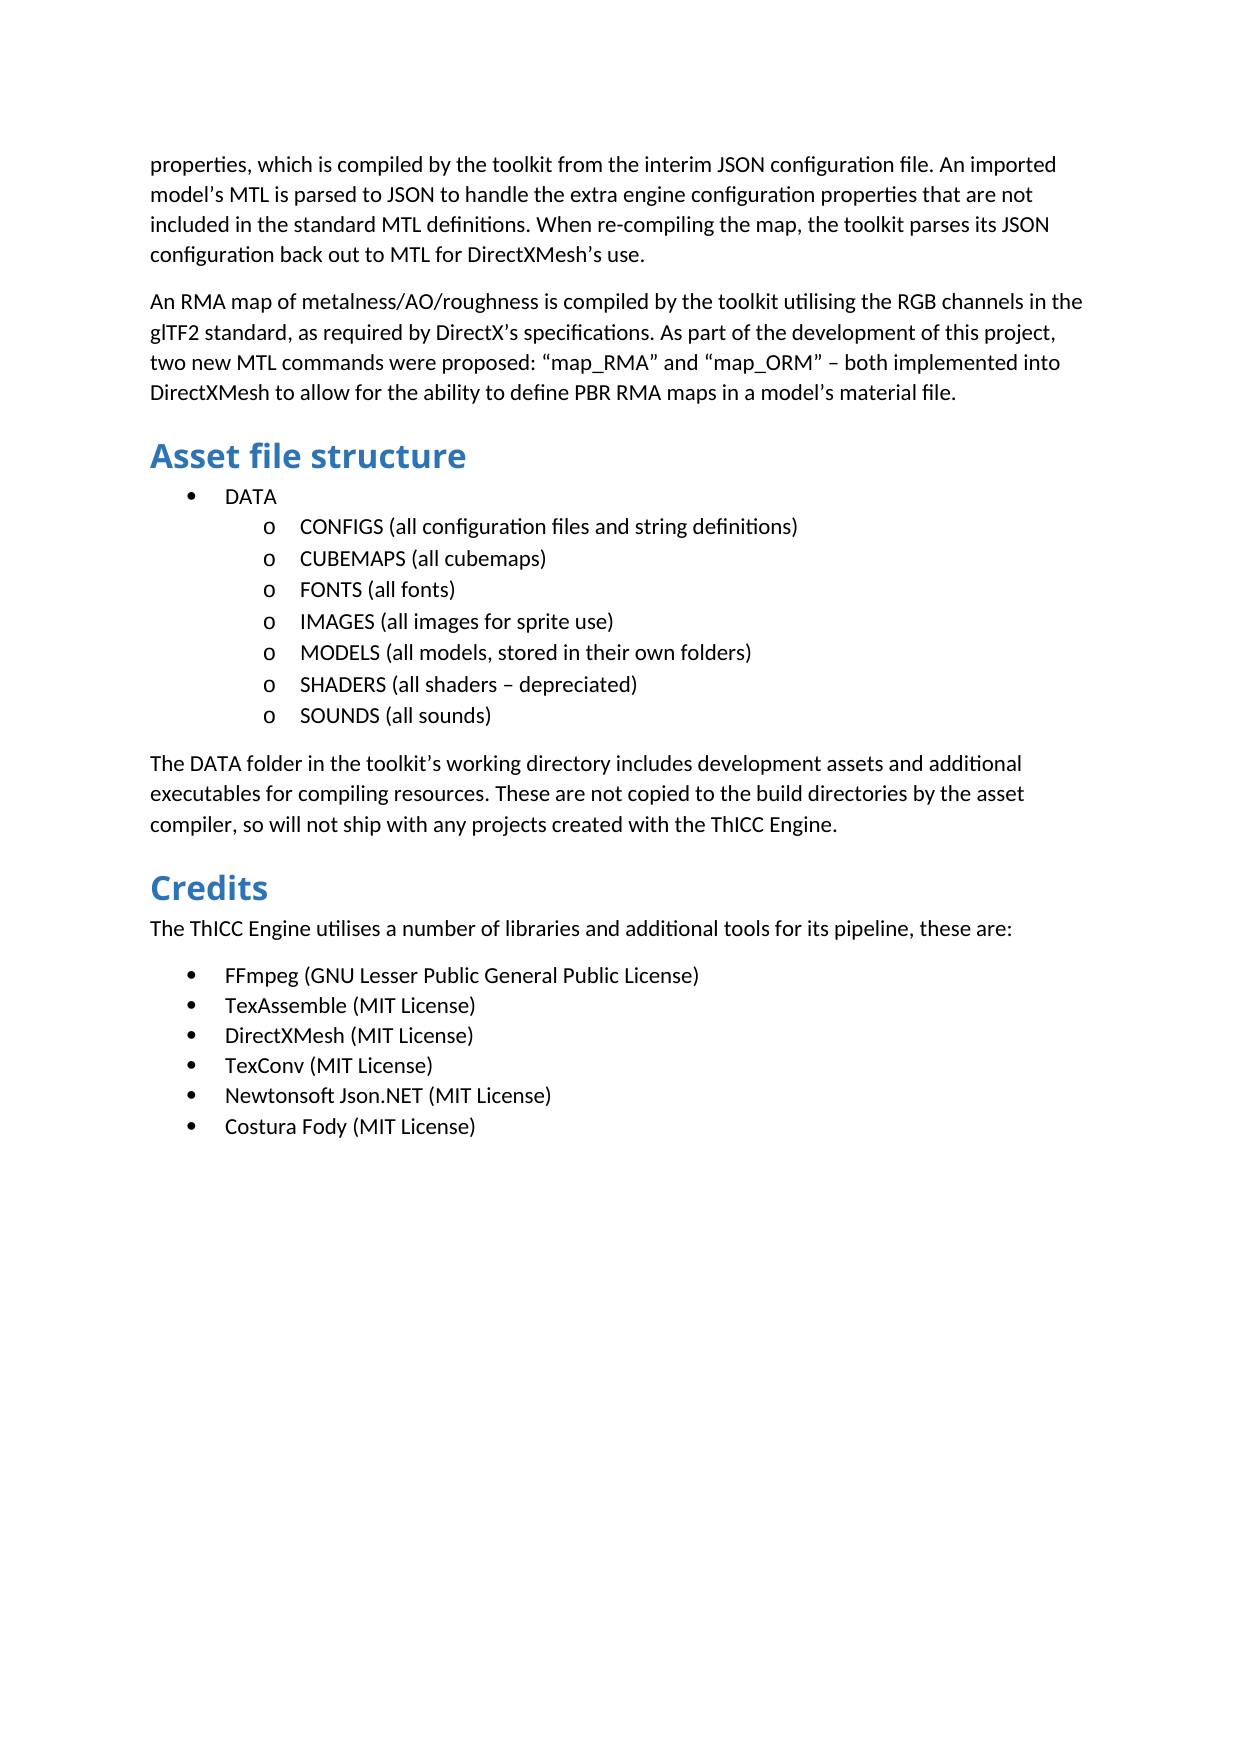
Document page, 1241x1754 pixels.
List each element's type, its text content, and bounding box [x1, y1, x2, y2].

list CUBEMAPS (all cubemaps) [262, 544, 1090, 573]
list TexConv (MIT License) [187, 1051, 1090, 1079]
list IMAGES (all images for sprite use) [262, 607, 1090, 636]
text An RMA map of metalness/AO/roughness is compiled by the toolkit utilising the RGB channels in the glTF2 standard, as required by DirectX’s specifications. As part of the development of this project, two new MTL commands were proposed: “map_RMA” and “map_ORM” – both implemented into DirectXMesh to allow for the ability to define PBR RMA maps in a model’s material file. [150, 287, 1090, 406]
list Newtonsoft Json.NET (MIT License) [187, 1082, 1090, 1110]
list MODELS (all models, stored in their own folders) [262, 638, 1090, 667]
subtitle Asset file structure [150, 433, 1090, 479]
list Costura Fody (MIT License) [187, 1112, 1090, 1140]
list FONTS (all fonts) [262, 575, 1090, 604]
list SOUNDS (all sounds) [262, 701, 1090, 730]
subtitle Credits [150, 865, 1090, 910]
list TexAssemble (MIT License) [187, 991, 1090, 1019]
text The ThICC Engine utilises a number of libraries and additional tools for its pipeline, these are: [150, 914, 1090, 942]
list CONFIGS (all configuration files and string definitions) [262, 512, 1090, 542]
list FFmpeg (GNU Lesser Public General Public License) [187, 961, 1090, 989]
text The DATA folder in the toolkit’s working directory includes development assets and additional executables for compiling resources. These are not copied to the build directories by the asset compiler, so will not ship with any projects created with the ThICC Engine. [150, 749, 1090, 838]
list DirectXMesh (MIT License) [187, 1021, 1090, 1049]
list SHADERS (all shaders – depreciated) [262, 670, 1090, 699]
list DATA [187, 482, 1090, 510]
